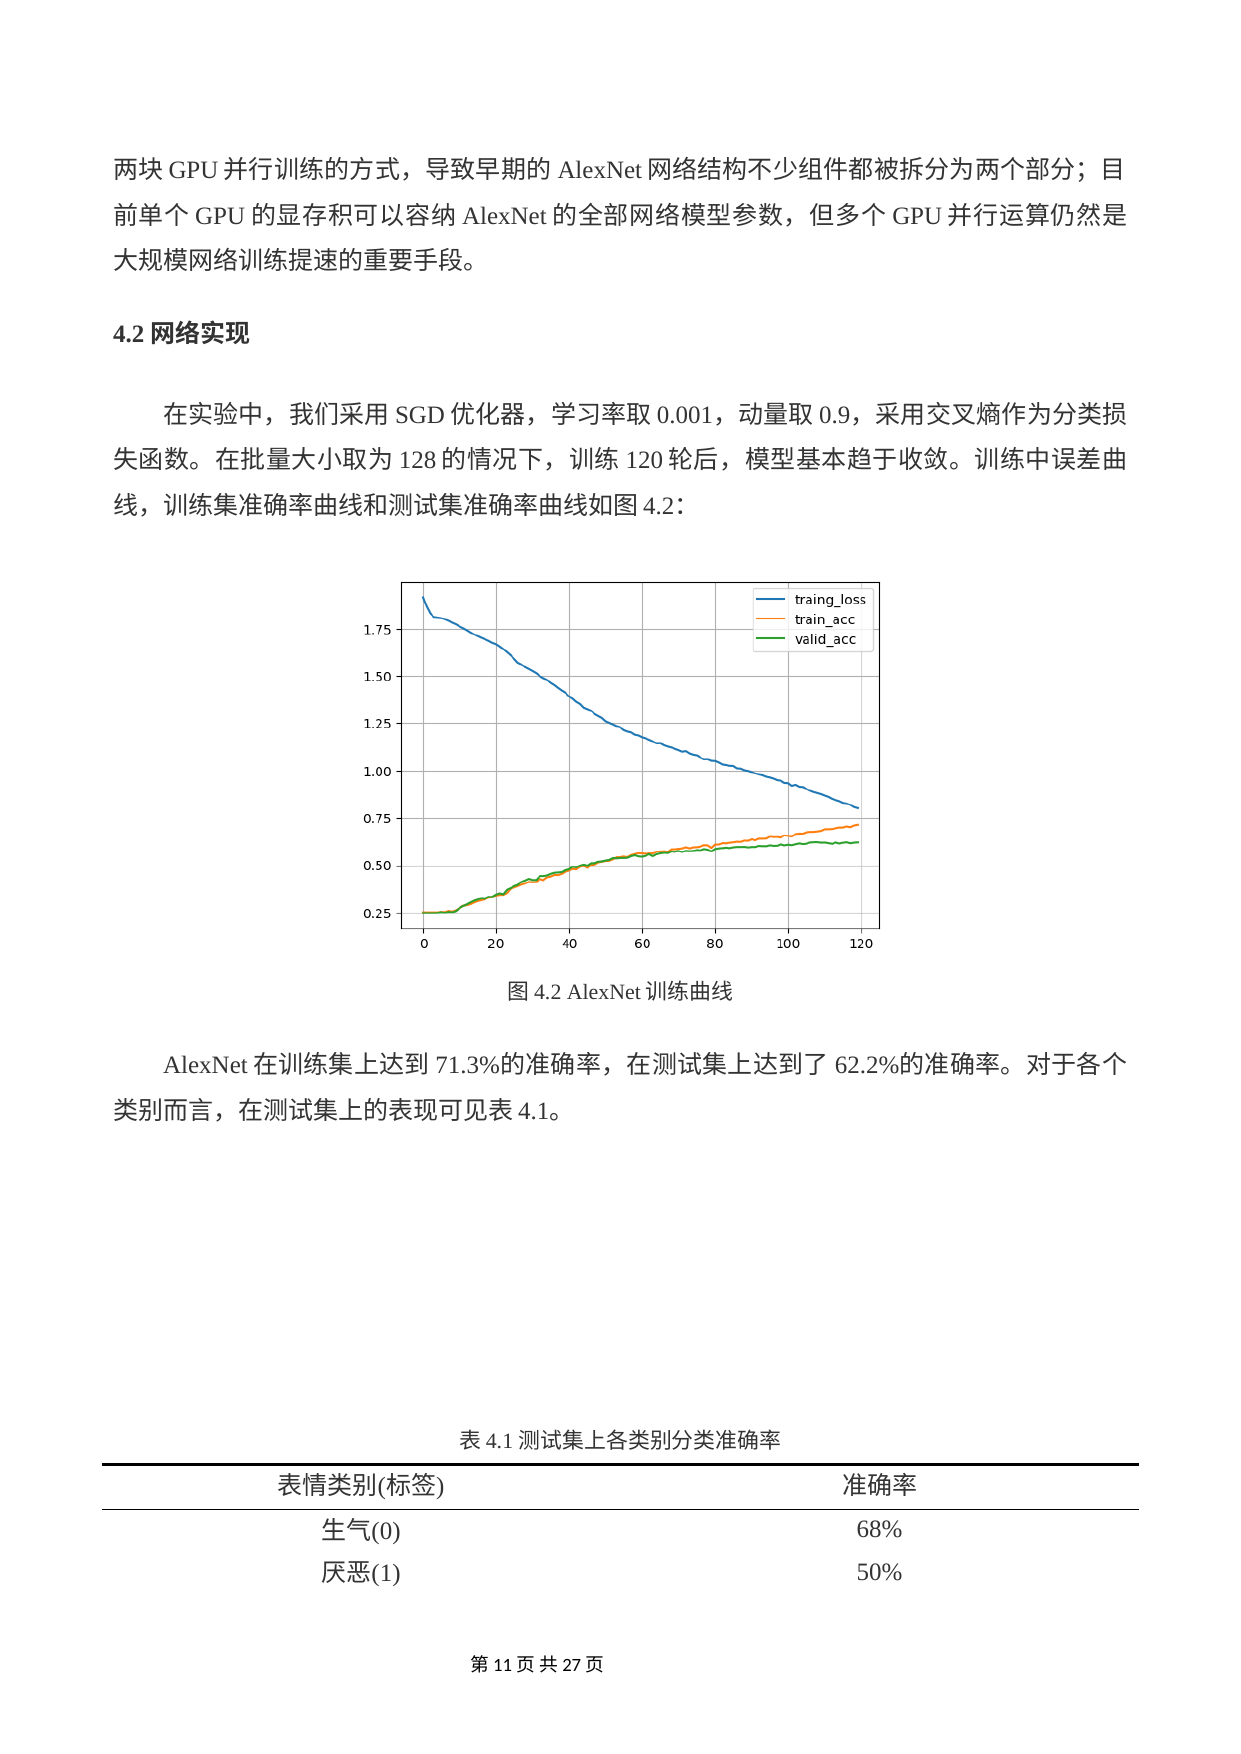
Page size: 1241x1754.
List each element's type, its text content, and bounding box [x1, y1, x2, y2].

text AlexNet在训练集上达到71.3%的准确率，在测试集上达到了62.2%的准确率。对于各个类别而言，在测试集上的表现可见表4.1。 [113, 1045, 1127, 1126]
text 表4.1 测试集上各类别分类准确率 [113, 1423, 1127, 1455]
table_header 准确率 [620, 1466, 1138, 1508]
subtitle 4.2 网络实现 [113, 313, 1127, 349]
table_cell 生气(0) [102, 1510, 620, 1553]
picture [352, 572, 888, 960]
table_cell 厌恶(1) [102, 1553, 620, 1596]
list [113, 150, 1127, 277]
text 在实验中，我们采用SGD优化器，学习率取0.001，动量取0.9，采用交叉熵作为分类损失函数。在批量大小取为128的情况下，训练120轮后，模型基本趋于收敛。训练中误差曲线，训练集准确率曲线和测试集准确率曲线如图4.2： [113, 394, 1127, 521]
table_header 表情类别(标签) [102, 1466, 620, 1508]
text 图4.2 AlexNet训练曲线 [113, 974, 1127, 1006]
table_cell 68% [620, 1510, 1138, 1553]
table_cell 50% [620, 1553, 1138, 1596]
